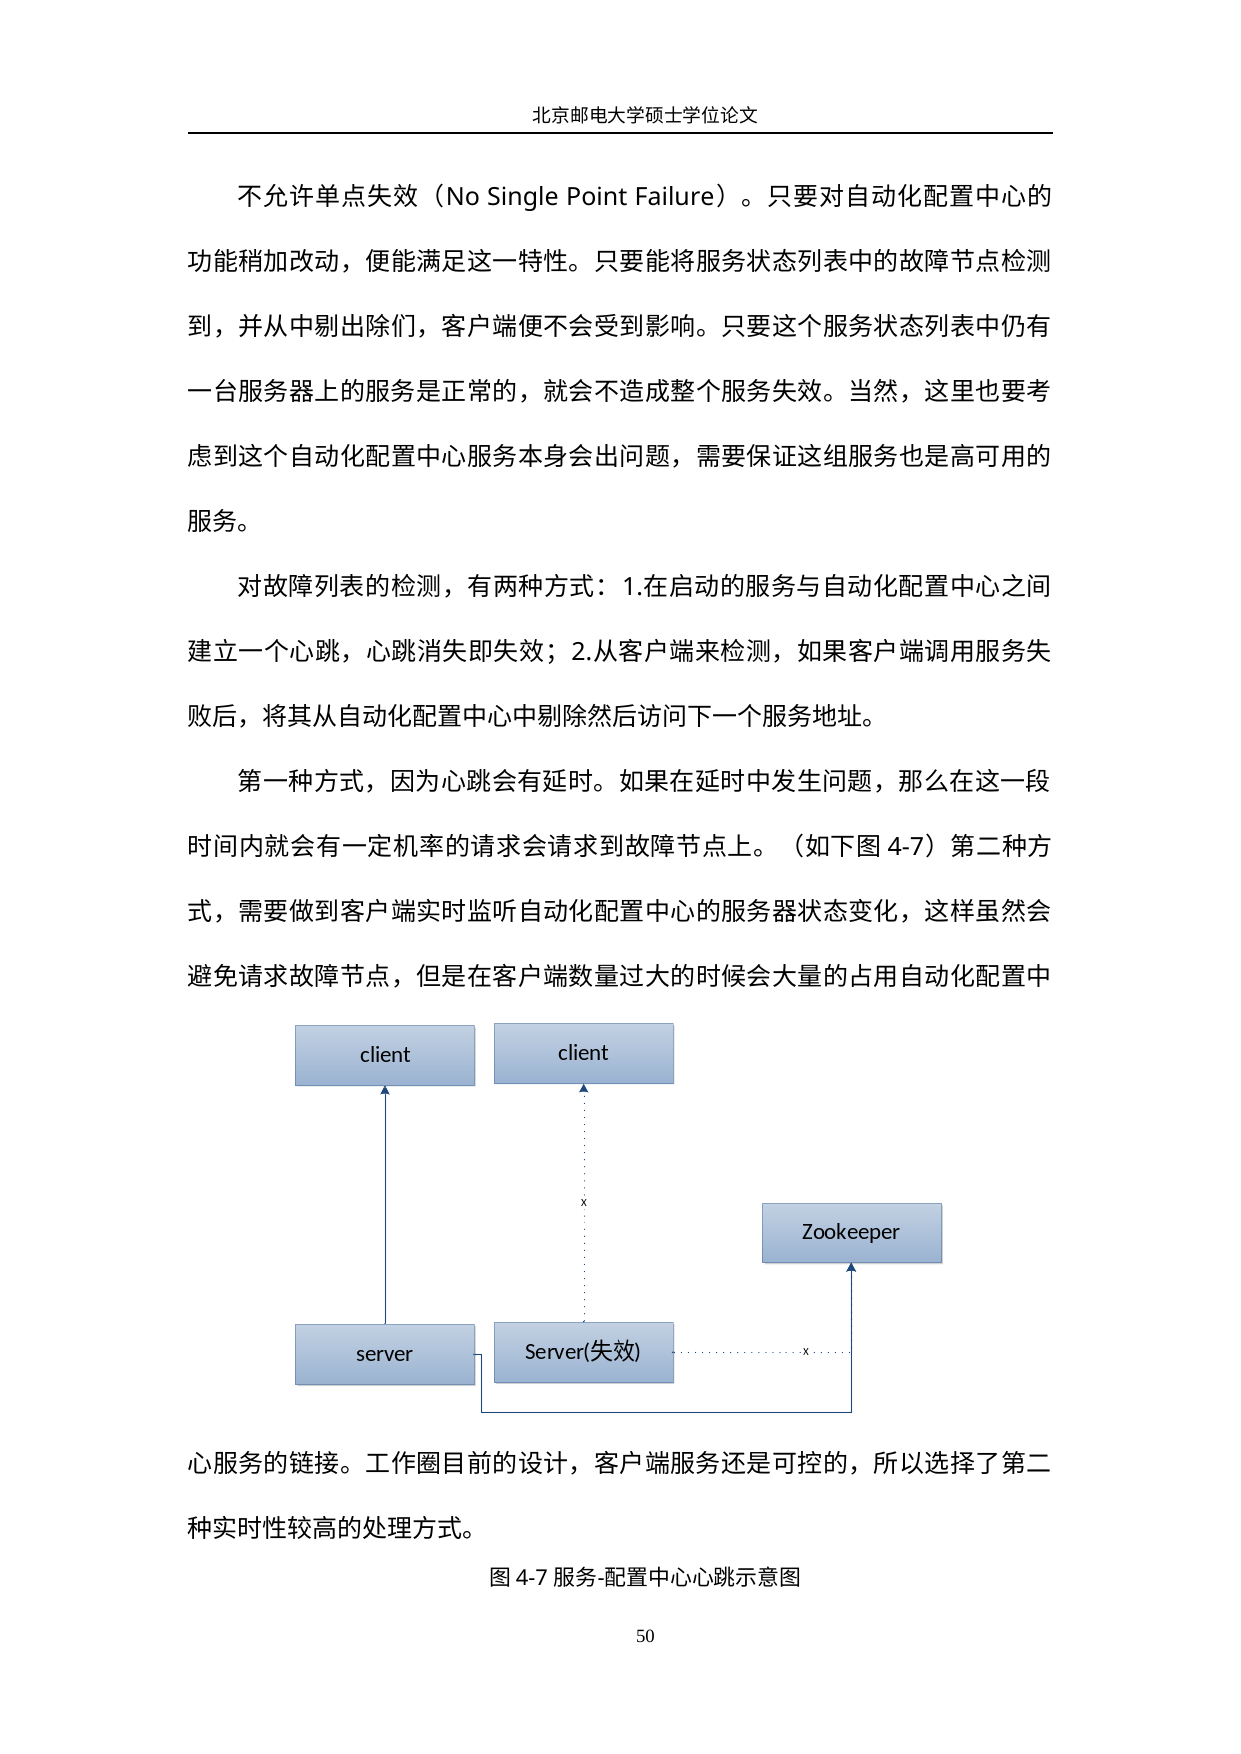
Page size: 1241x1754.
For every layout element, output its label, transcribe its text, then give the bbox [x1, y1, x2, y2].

text 图4-7 服务-配置中心心跳示意图 [187, 1559, 1053, 1592]
text 不允许单点失效（No Single Point Failure）。只要对自动化配置中心的功能稍加改动，便能满足这一特性。只要能将服务状态列表中的故障节点检测到，并从中剔出除们，客户端便不会受到影响。只要这个服务状态列表中仍有一台服务器上的服务是正常的，就会不造成整个服务失效。当然，这里也要考虑到这个自动化配置中心服务本身会出问题，需要保证这组服务也是高可用的服务。 [187, 162, 1053, 552]
text 第一种方式，因为心跳会有延时。如果在延时中发生问题，那么在这一段时间内就会有一定机率的请求会请求到故障节点上。（如下图4-7）第二种方式，需要做到客户端实时监听自动化配置中心的服务器状态变化，这样虽然会避免请求故障节点，但是在客户端数量过大的时候会大量的占用自动化配置中心服务的链接。工作圈目前的设计，客户端服务还是可控的，所以选择了第二种实时性较高的处理方式。 [187, 747, 1053, 1559]
text 对故障列表的检测，有两种方式：1.在启动的服务与自动化配置中心之间建立一个心跳，心跳消失即失效；2.从客户端来检测，如果客户端调用服务失败后，将其从自动化配置中心中剔除然后访问下一个服务地址。 [187, 552, 1053, 747]
